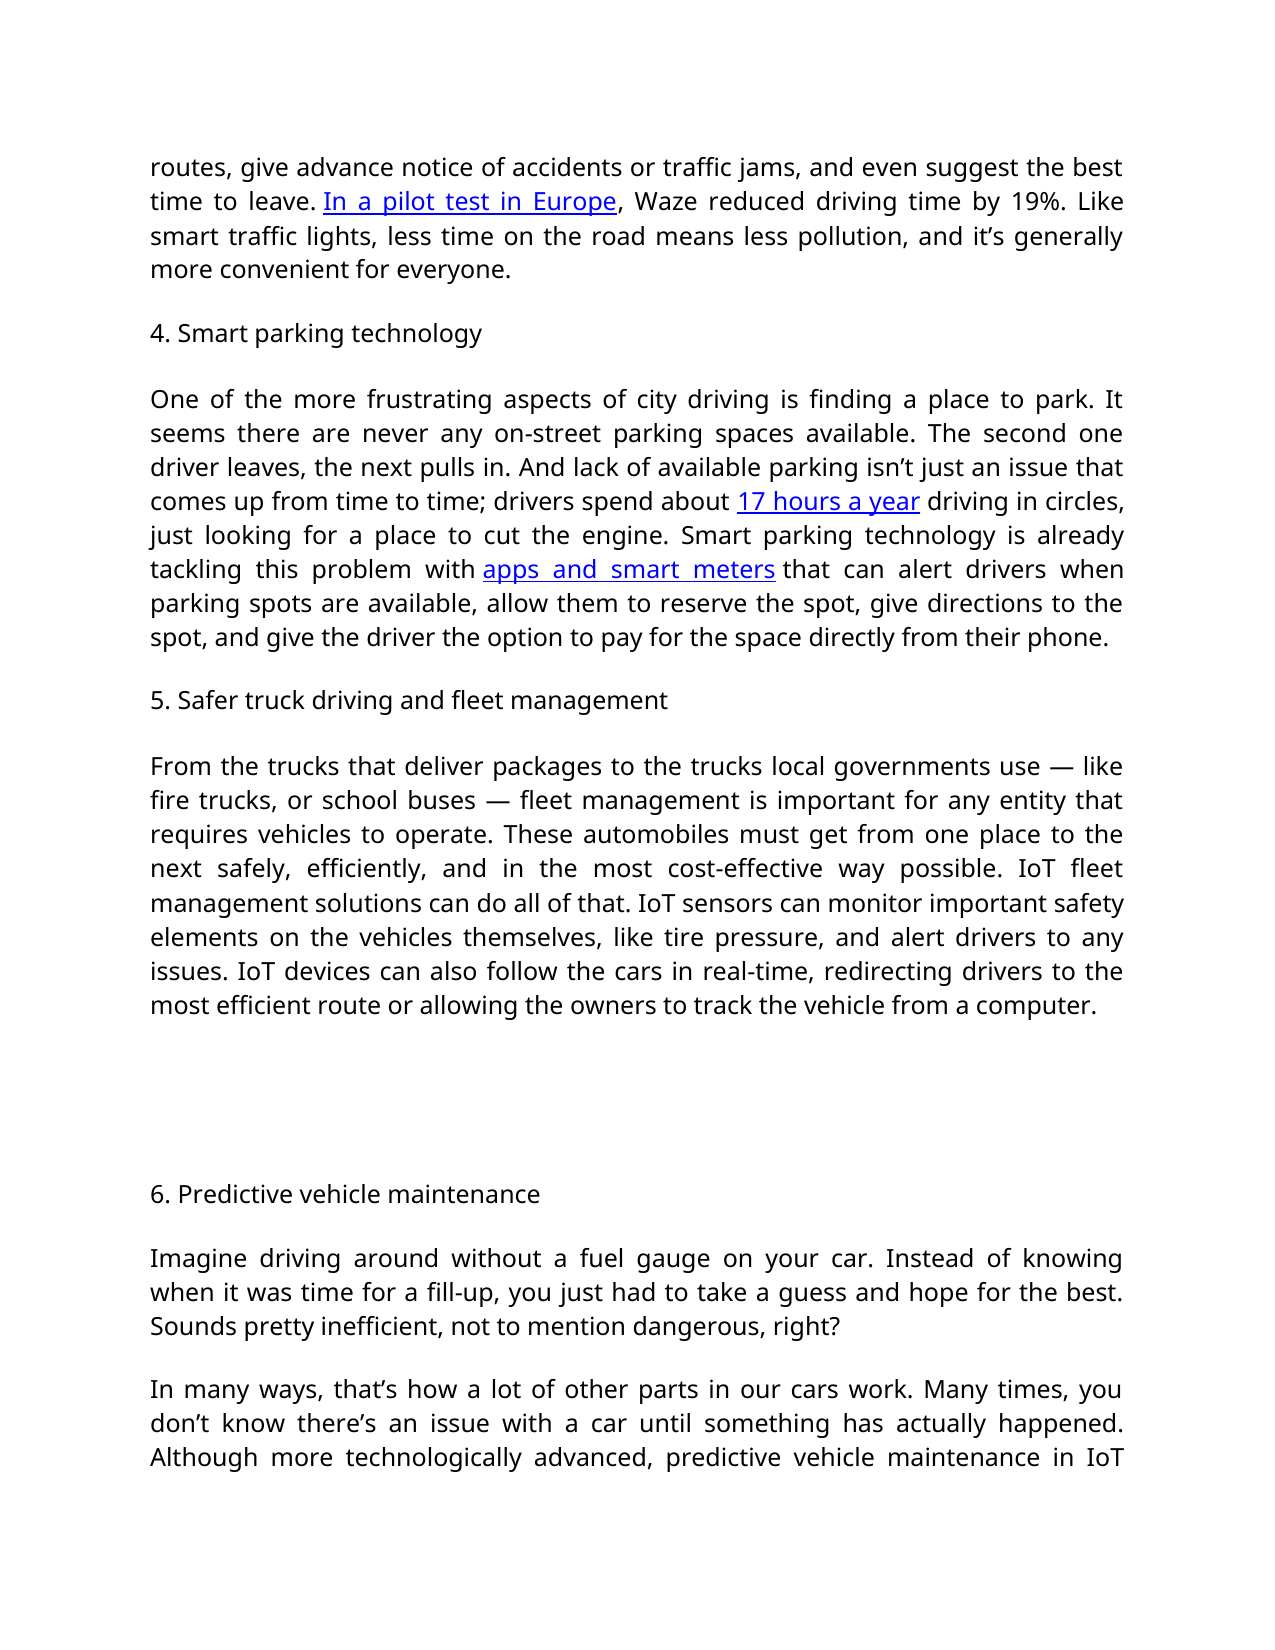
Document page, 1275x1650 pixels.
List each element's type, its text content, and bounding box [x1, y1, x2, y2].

text From the trucks that deliver packages to the trucks local governments use — like fire trucks, or school buses — fleet management is important for any entity that requires vehicles to operate. These automobiles must get from one place to the next safely, efficiently, and in the most cost-effective way possible. IoT fleet management solutions can do all of that. IoT sensors can monitor important safety elements on the vehicles themselves, like tire pressure, and alert drivers to any issues. IoT devices can also follow the cars in real-time, redirecting drivers to the most efficient route or allowing the owners to track the vehicle from a computer. [150, 749, 1125, 1021]
subtitle 5. Safer truck driving and fleet management [150, 683, 1125, 717]
subtitle 4. Smart parking technology [150, 315, 1125, 349]
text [150, 150, 1125, 286]
text Imagine driving around without a fuel gauge on your car. Instead of knowing when it was time for a fill-up, you just had to take a guess and hope for the best. Sounds pretty inefficient, not to mention dangerous, right? [150, 1240, 1125, 1342]
text One of the more frustrating aspects of city driving is finding a place to park. It seems there are never any on-street parking spaces available. The second one driver leaves, the next pulls in. And lack of available parking isn’t just an issue that comes up from time to time; drivers spend about 17 hours a year driving in circles, just looking for a place to cut the engine. Smart parking technology is already tackling this problem with apps and smart meters that can alert drivers when parking spots are available, allow them to reserve the spot, give directions to the spot, and give the driver the option to pay for the space directly from their phone. [150, 381, 1125, 654]
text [150, 1372, 1125, 1474]
text 6. Predictive vehicle maintenance [150, 1177, 1125, 1211]
